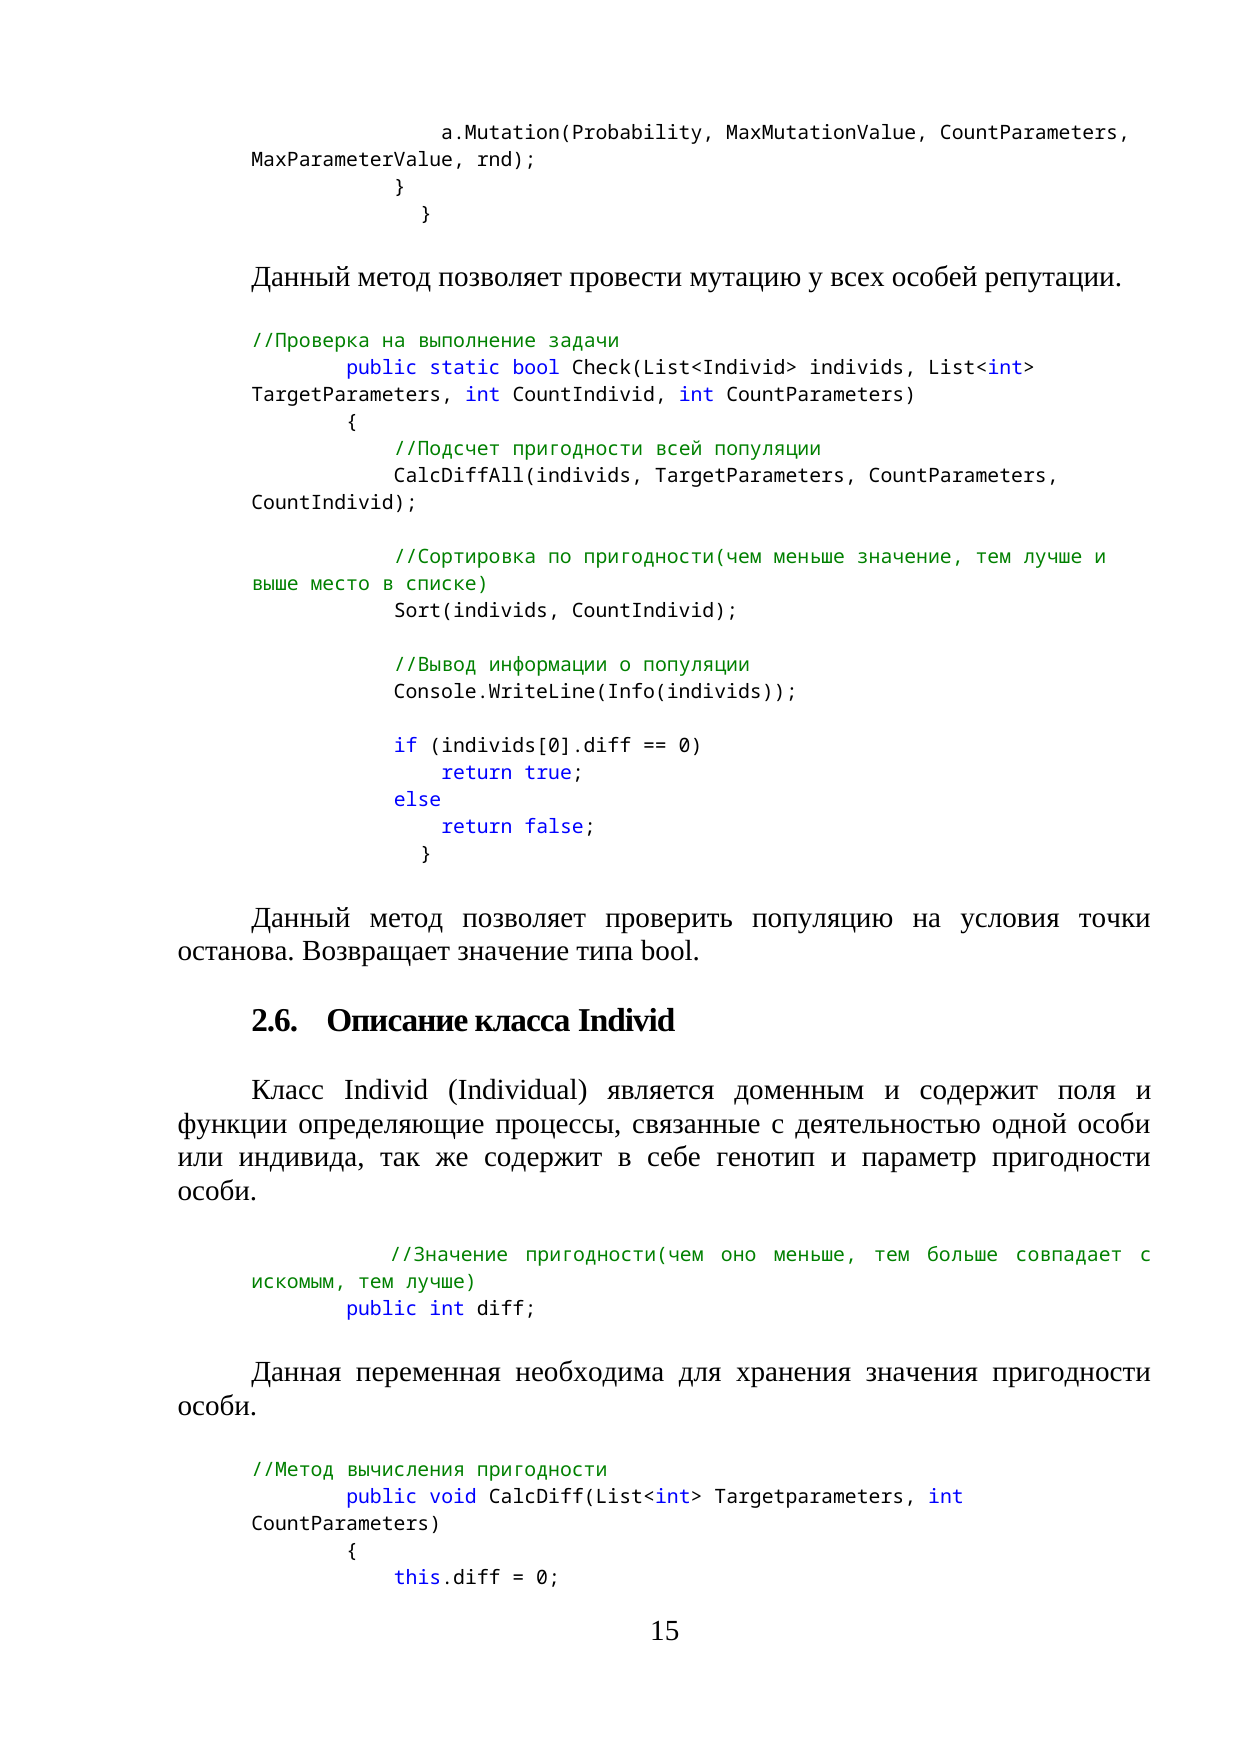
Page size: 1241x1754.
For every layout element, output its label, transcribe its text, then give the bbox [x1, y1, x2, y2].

text { [251, 1536, 1152, 1563]
text this.diff = 0; [251, 1563, 1152, 1590]
text //Проверка на выполнение задачи [251, 327, 1152, 354]
text //Метод вычисления пригодности [251, 1455, 1152, 1482]
text return true; [251, 758, 1152, 785]
text } [251, 199, 1152, 226]
text { [251, 408, 1152, 434]
title Описание класса Individ [251, 1000, 1152, 1039]
text } [251, 839, 1152, 866]
text CalcDiffAll(individs, TargetParameters, CountParameters, CountIndivid); [251, 462, 1152, 516]
text Sort(individs, CountIndivid); [251, 596, 1152, 623]
text public void CalcDiff(List<int> Targetparameters, int CountParameters) [251, 1482, 1152, 1536]
text //Сортировка по пригодности(чем меньше значение, тем лучше и выше место в списке) [251, 542, 1152, 596]
text public static bool Check(List<Individ> individs, List<int> TargetParameters, int CountIndivid, int CountParameters) [251, 354, 1152, 408]
text public int diff; [251, 1294, 1152, 1321]
text //Вывод информации о популяции [251, 650, 1152, 677]
text if (individs[0].diff == 0) [251, 731, 1152, 758]
text Данная переменная необходима для хранения значения пригодности особи. [177, 1354, 1152, 1422]
text } [251, 172, 1152, 199]
text //Подсчет пригодности всей популяции [251, 434, 1152, 462]
text Данный метод позволяет провести мутацию у всех особей репутации. [177, 259, 1152, 293]
text a.Mutation(Probability, MaxMutationValue, CountParameters, MaxParameterValue, rnd); [251, 118, 1152, 172]
text Console.WriteLine(Info(individs)); [251, 677, 1152, 704]
text Данный метод позволяет проверить популяцию на условия точки останова. Возвращает значение типа bool. [177, 900, 1152, 967]
text return false; [251, 812, 1152, 839]
text else [251, 785, 1152, 812]
text Класс Individ (Individual) является доменным и содержит поля и функции определяющие процессы, связанные с деятельностью одной особи или индивида, так же содержит в себе генотип и параметр пригодности особи. [177, 1072, 1152, 1206]
text //Значение пригодности(чем оно меньше, тем больше совпадает с искомым, тем лучше) [251, 1240, 1152, 1294]
